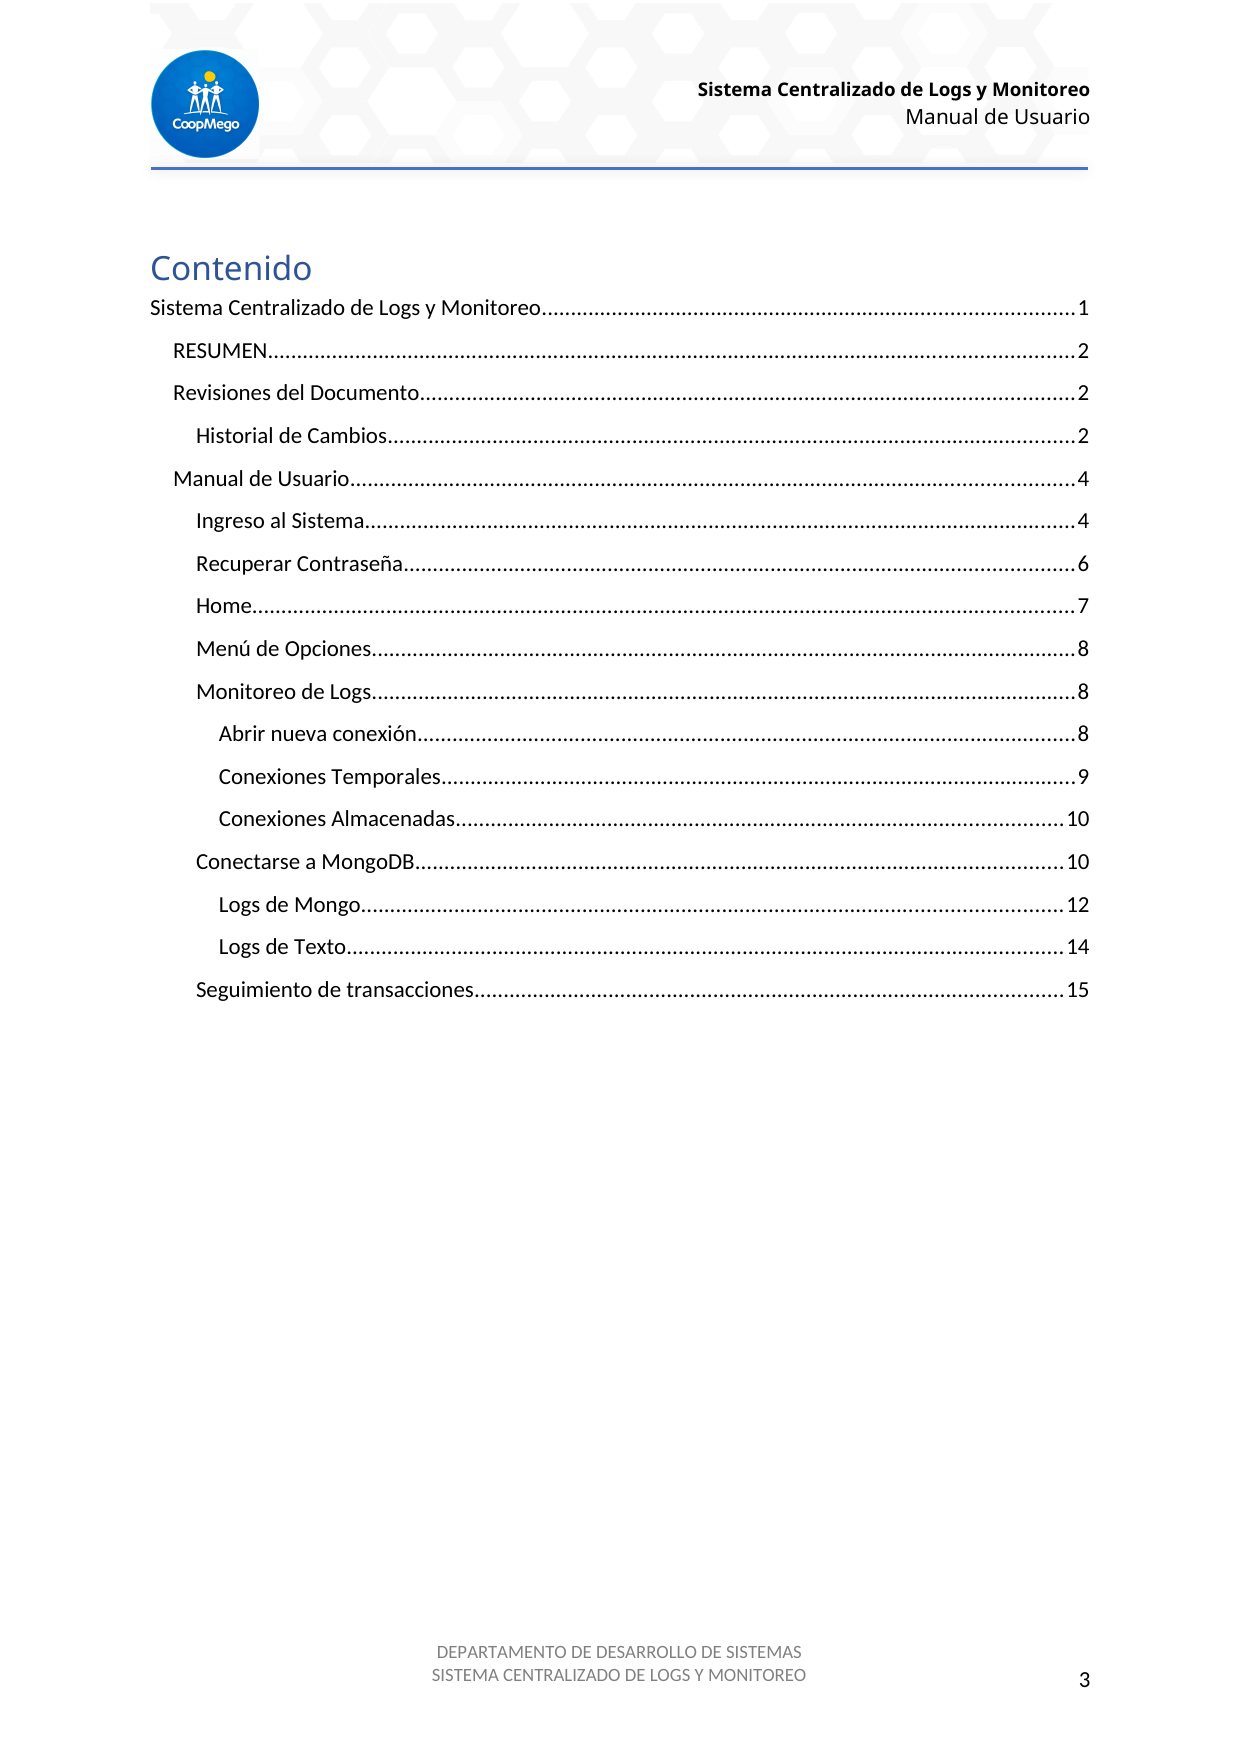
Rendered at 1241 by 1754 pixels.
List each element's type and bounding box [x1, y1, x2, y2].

picture [150, 3, 1089, 163]
